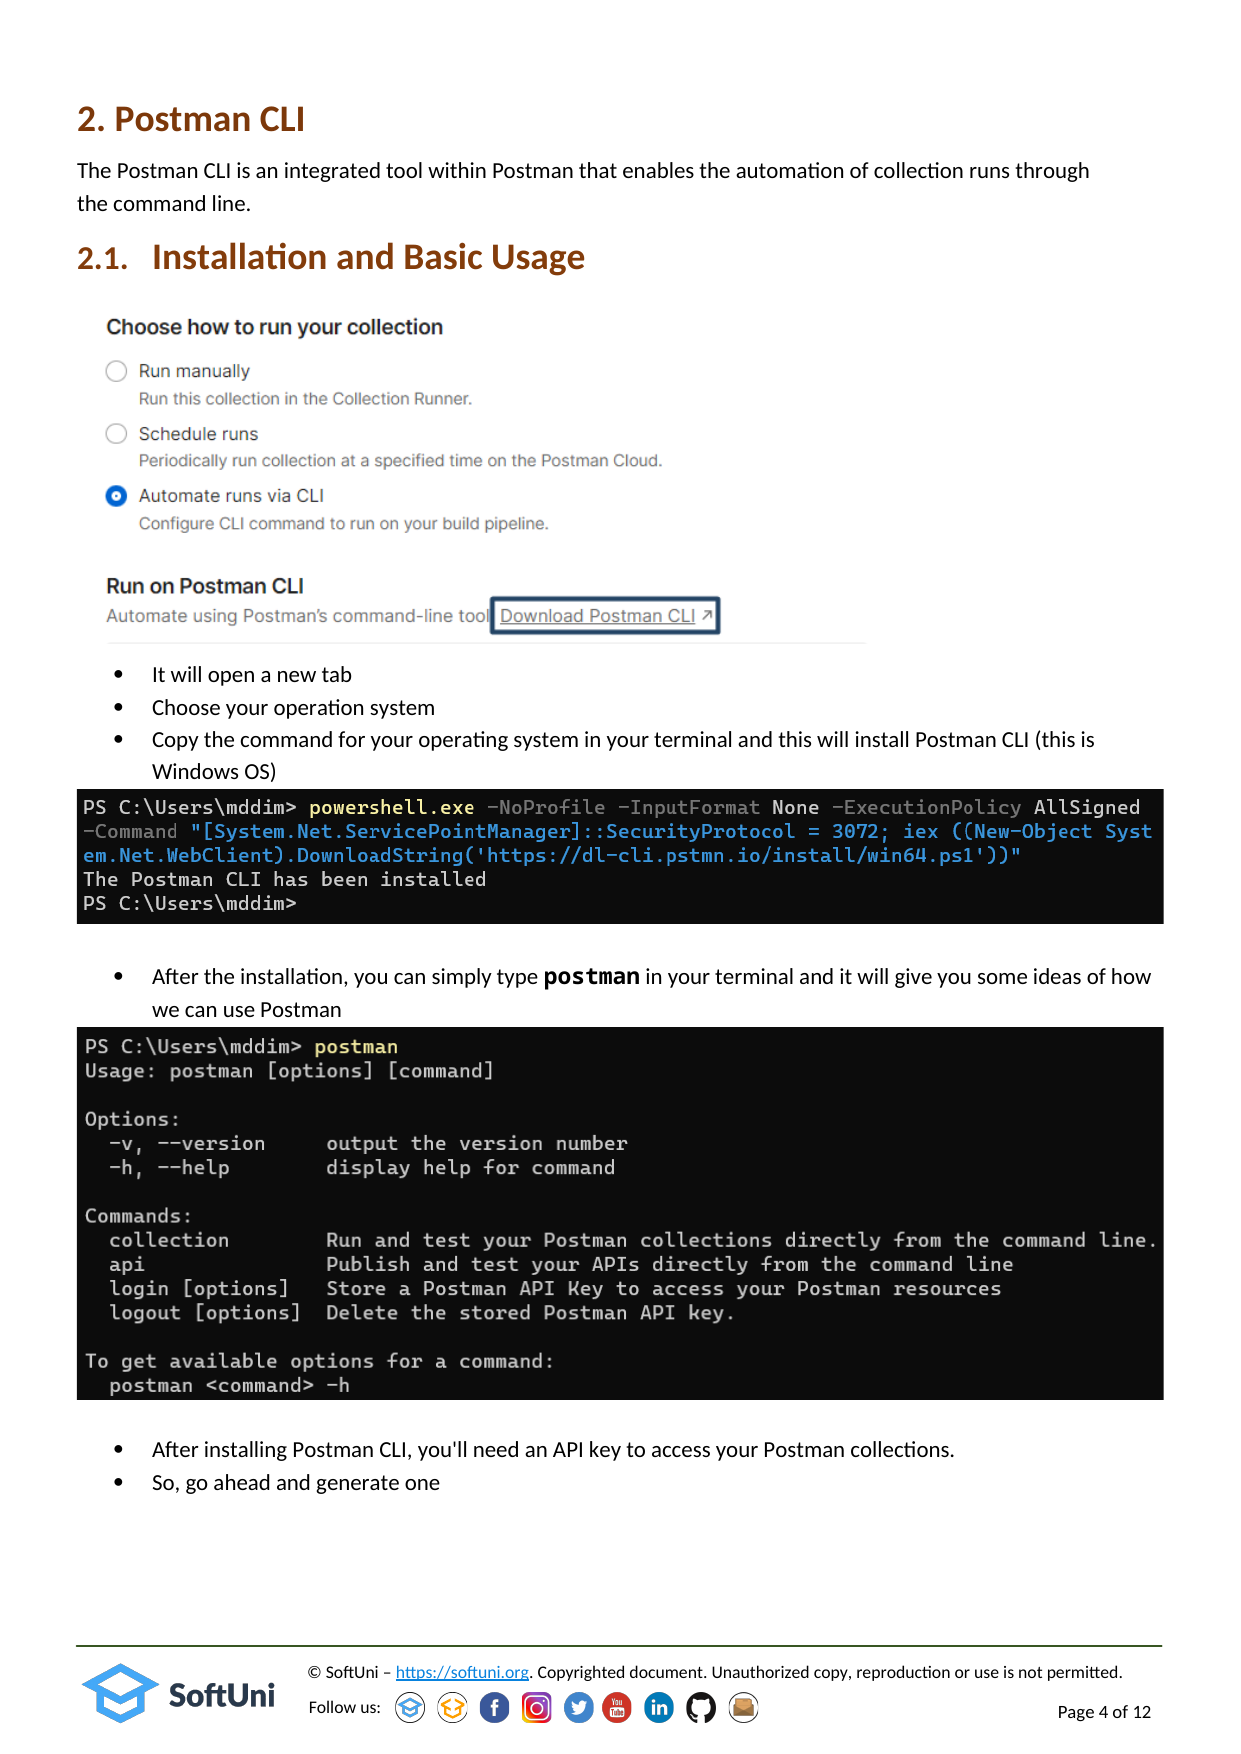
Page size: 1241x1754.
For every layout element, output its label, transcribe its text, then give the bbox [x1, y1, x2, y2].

list It will open a new tab [114, 660, 1163, 688]
picture [76, 1027, 1164, 1400]
picture [644, 1714, 653, 1723]
picture [728, 1692, 759, 1723]
picture [686, 1692, 716, 1723]
text The Postman CLI is an integrated tool within Postman that enables the automation of collection runs through the command line. [77, 156, 1163, 217]
list Choose your operation system [114, 693, 1163, 721]
picture [665, 1692, 674, 1701]
list After installing Postman CLI, you'll need an API key to access your Postman collections. [114, 1436, 1163, 1464]
picture [75, 1658, 281, 1729]
picture [644, 1692, 653, 1701]
picture [395, 1692, 425, 1723]
picture [658, 1705, 667, 1714]
picture [76, 294, 891, 644]
picture [76, 789, 1164, 924]
list Copy the command for your operating system in your terminal and this will install Postman CLI (this is Windows OS) [114, 725, 1163, 785]
picture [479, 1692, 510, 1723]
picture [665, 1714, 674, 1723]
list So, go ahead and generate one [114, 1468, 1163, 1496]
subtitle Installation and Basic Usage [77, 233, 1163, 279]
picture [602, 1692, 632, 1723]
picture [437, 1692, 468, 1723]
picture [522, 1692, 552, 1723]
picture [564, 1692, 594, 1723]
subtitle Postman CLI [77, 95, 1163, 141]
list After the installation, you can simply type postman in your terminal and it will give you some ideas of how we can use Postman [114, 960, 1163, 1023]
